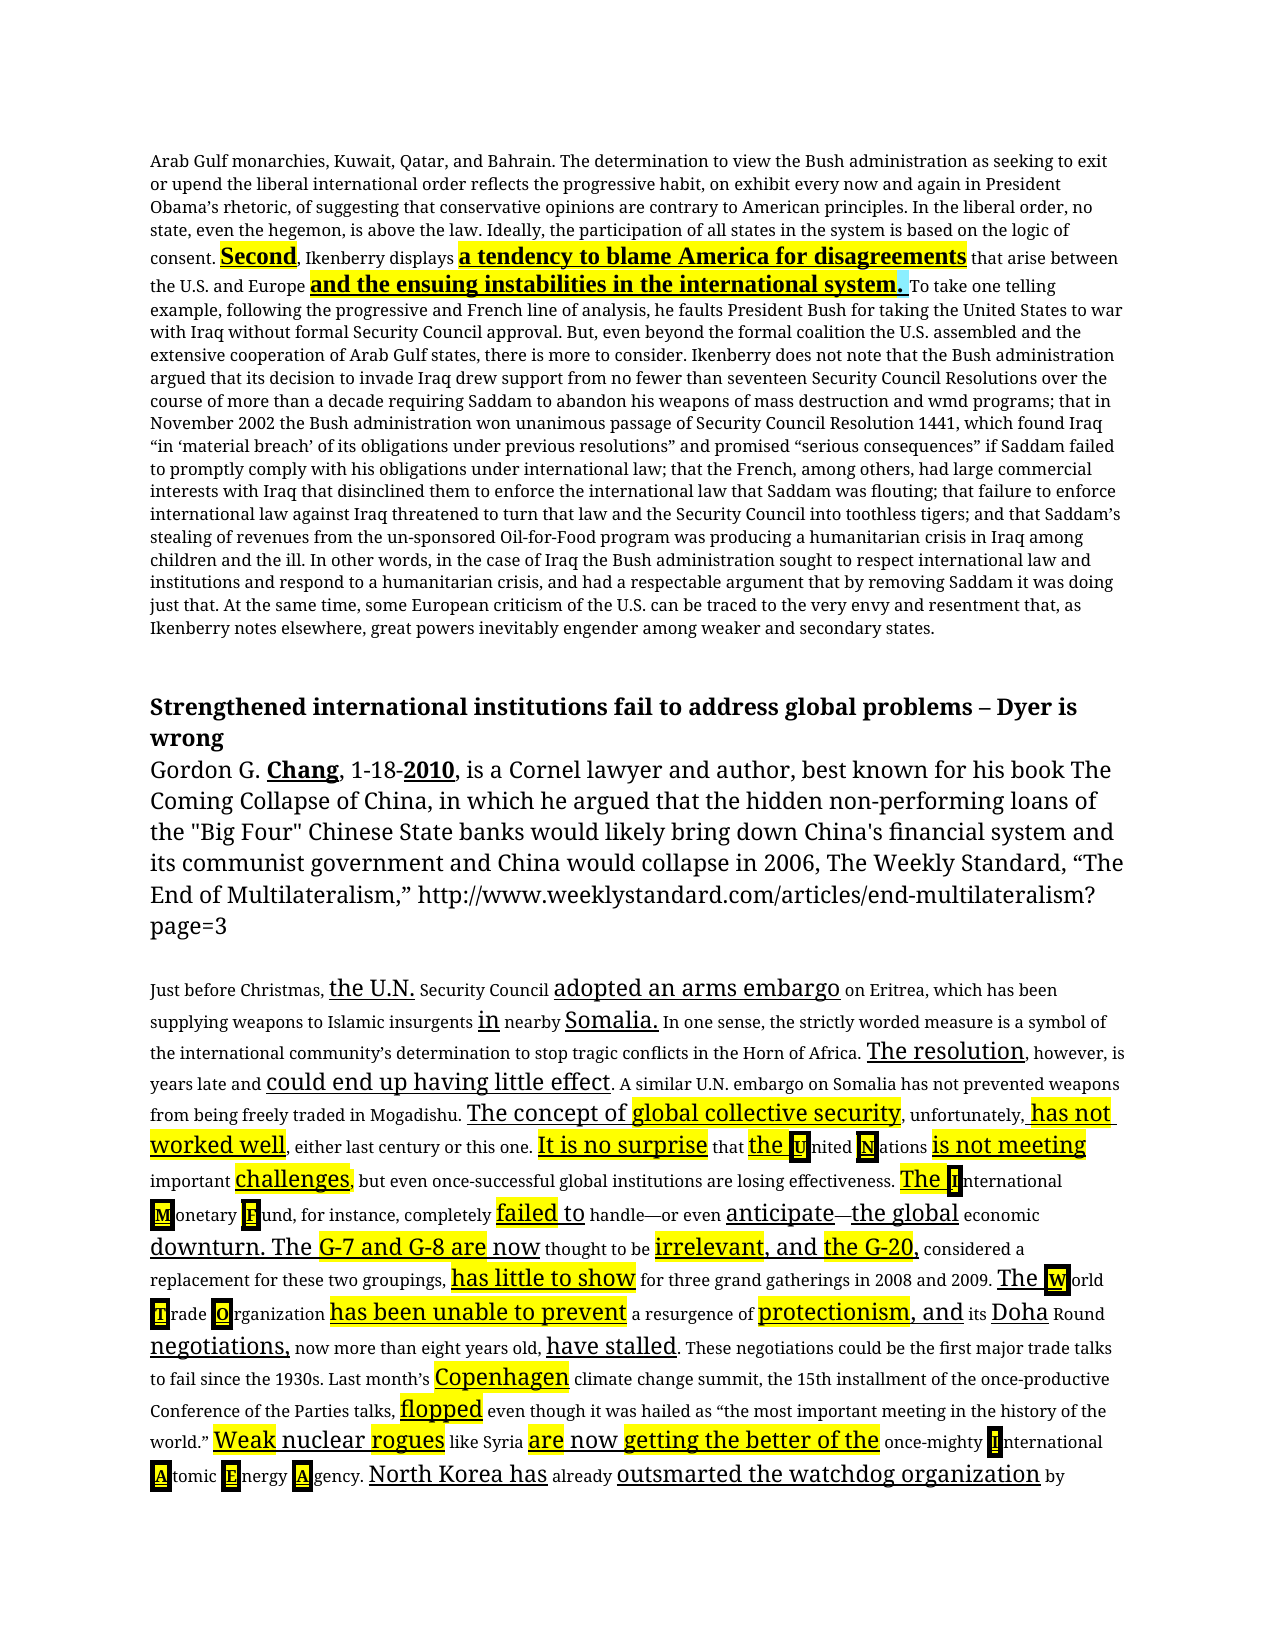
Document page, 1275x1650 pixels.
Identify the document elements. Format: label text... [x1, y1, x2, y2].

subtitle Strengthened international institutions fail to address global problems – Dyer is wrong [150, 691, 1125, 753]
text Gordon G. Chang, 1-18-2010, is a Cornel lawyer and author, best known for his book The Coming Collapse of China, in which he argued that the hidden non-performing loans of the "Big Four" Chinese State banks would likely bring down China's financial system and its communist government and China would collapse in 2006, The Weekly Standard, “The End of Multilateralism,” http://www.weeklystandard.com/articles/end-multilateralism?page=3 [150, 753, 1125, 941]
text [150, 150, 1125, 639]
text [150, 972, 1125, 1492]
